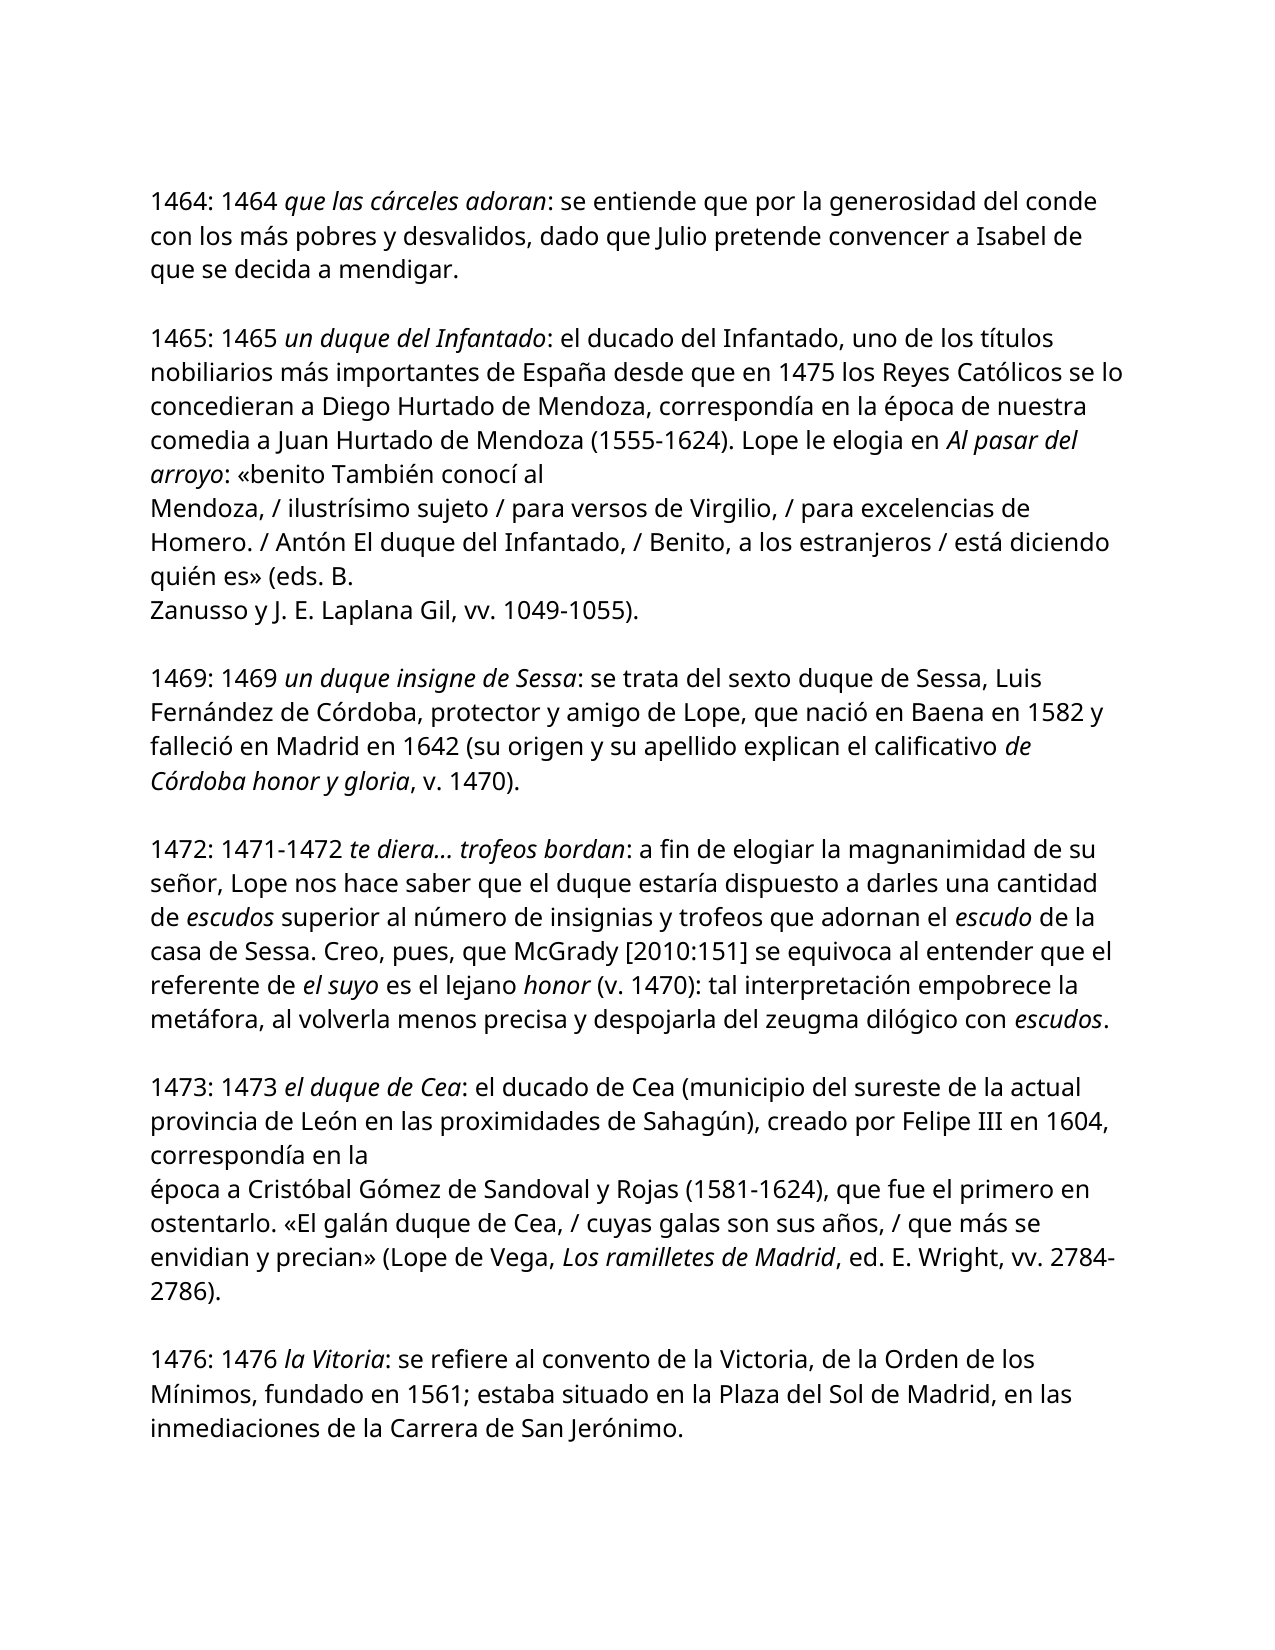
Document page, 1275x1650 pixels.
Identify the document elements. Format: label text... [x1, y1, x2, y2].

text Mendoza, / ilustrísimo sujeto / para versos de Virgilio, / para excelencias de Homero. / Antón El duque del Infantado, / Benito, a los estranjeros / está diciendo quién es» (eds. B. [150, 491, 1125, 593]
text época a Cristóbal Gómez de Sandoval y Rojas (1581-1624), que fue el primero en ostentarlo. «El galán duque de Cea, / cuyas galas son sus años, / que más se envidian y precian» (Lope de Vega, Los ramilletes de Madrid, ed. E. Wright, vv. 2784-2786). [150, 1172, 1125, 1308]
text 1476: 1476 la Vitoria: se refiere al convento de la Victoria, de la Orden de los Mínimos, fundado en 1561; estaba situado en la Plaza del Sol de Madrid, en las inmediaciones de la Carrera de San Jerónimo. [150, 1342, 1125, 1444]
text 1465: 1465 un duque del Infantado: el ducado del Infantado, uno de los títulos nobiliarios más importantes de España desde que en 1475 los Reyes Católicos se lo concedieran a Diego Hurtado de Mendoza, correspondía en la época de nuestra comedia a Juan Hurtado de Mendoza (1555-1624). Lope le elogia en Al pasar del arroyo: «benito También conocí al [150, 320, 1125, 491]
text 1464: 1464 que las cárceles adoran: se entiende que por la generosidad del conde con los más pobres y desvalidos, dado que Julio pretende convencer a Isabel de que se decida a mendigar. [150, 184, 1125, 286]
text 1473: 1473 el duque de Cea: el ducado de Cea (municipio del sureste de la actual provincia de León en las proximidades de Sahagún), creado por Felipe III en 1604, correspondía en la [150, 1070, 1125, 1172]
text 1472: 1471-1472 te diera... trofeos bordan: a fin de elogiar la magnanimidad de su señor, Lope nos hace saber que el duque estaría dispuesto a darles una cantidad de escudos superior al número de insignias y trofeos que adornan el escudo de la casa de Sessa. Creo, pues, que McGrady [2010:151] se equivoca al entender que el referente de el suyo es el lejano honor (v. 1470): tal interpretación empobrece la metáfora, al volverla menos precisa y despojarla del zeugma dilógico con escudos. [150, 831, 1125, 1036]
text Zanusso y J. E. Laplana Gil, vv. 1049-1055). [150, 593, 1125, 627]
text 1469: 1469 un duque insigne de Sessa: se trata del sexto duque de Sessa, Luis Fernández de Córdoba, protector y amigo de Lope, que nació en Baena en 1582 y falleció en Madrid en 1642 (su origen y su apellido explican el calificativo de Córdoba honor y gloria, v. 1470). [150, 661, 1125, 797]
